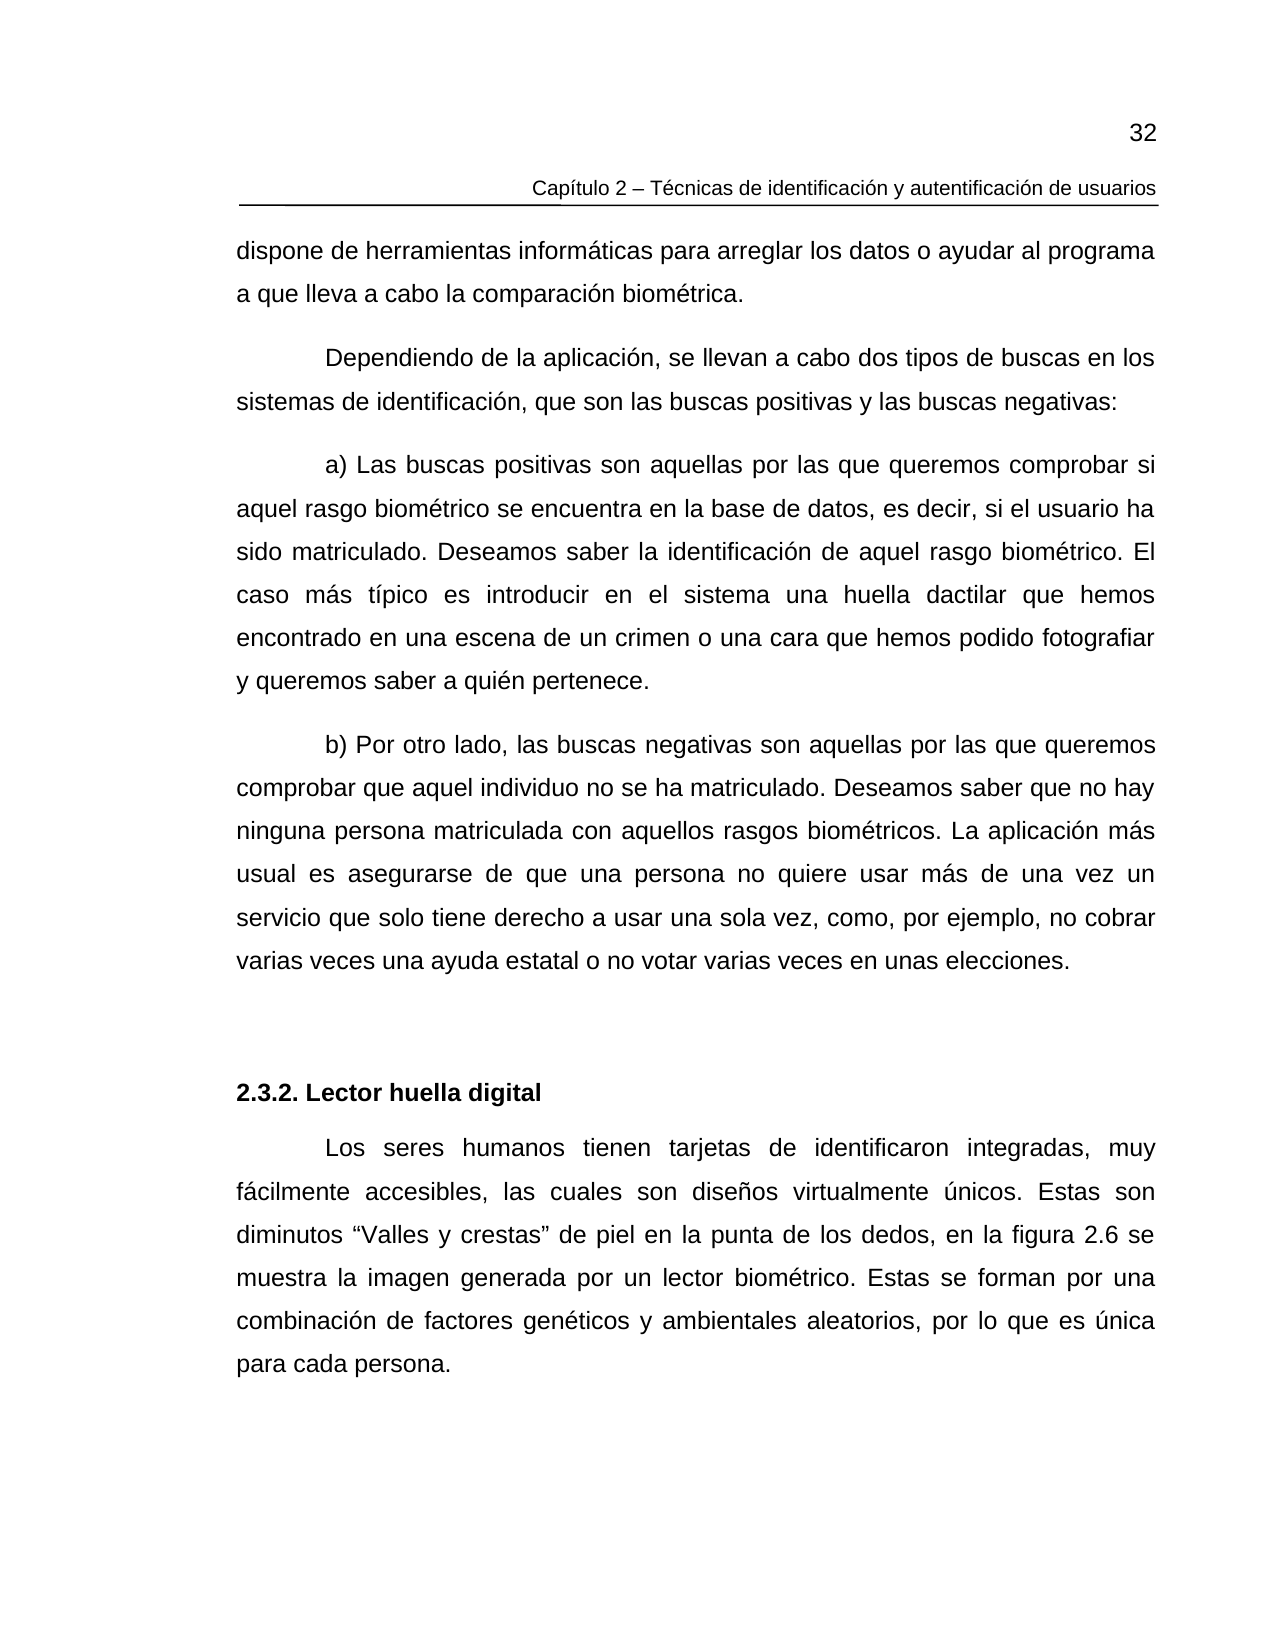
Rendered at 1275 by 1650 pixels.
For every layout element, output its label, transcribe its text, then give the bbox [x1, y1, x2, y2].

text a) Las buscas positivas son aquellas por las que queremos comprobar si aquel rasgo biométrico se encuentra en la base de datos, es decir, si el usuario ha sido matriculado. Deseamos saber la identificación de aquel rasgo biométrico. El caso más típico es introducir en el sistema una huella dactilar que hemos encontrado en una escena de un crimen o una cara que hemos podido fotografiar y queremos saber a quién pertenece. [236, 450, 1157, 695]
text Los seres humanos tienen tarjetas de identificaron integradas, muy fácilmente accesibles, las cuales son diseños virtualmente únicos. Estas son diminutos “Valles y crestas” de piel en la punta de los dedos, en la figura 2.6 se muestra la imagen generada por un lector biométrico. Estas se forman por una combinación de factores genéticos y ambientales aleatorios, por lo que es única para cada persona. [236, 1133, 1157, 1378]
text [236, 236, 1157, 308]
text Dependiendo de la aplicación, se llevan a cabo dos tipos de buscas en los sistemas de identificación, que son las buscas positivas y las buscas negativas: [236, 343, 1157, 415]
subtitle 2.3.2. Lector huella digital [236, 1078, 1157, 1106]
text b) Por otro lado, las buscas negativas son aquellas por las que queremos comprobar que aquel individuo no se ha matriculado. Deseamos saber que no hay ninguna persona matriculada con aquellos rasgos biométricos. La aplicación más usual es asegurarse de que una persona no quiere usar más de una vez un servicio que solo tiene derecho a usar una sola vez, como, por ejemplo, no cobrar varias veces una ayuda estatal o no votar varias veces en unas elecciones. [236, 730, 1157, 974]
